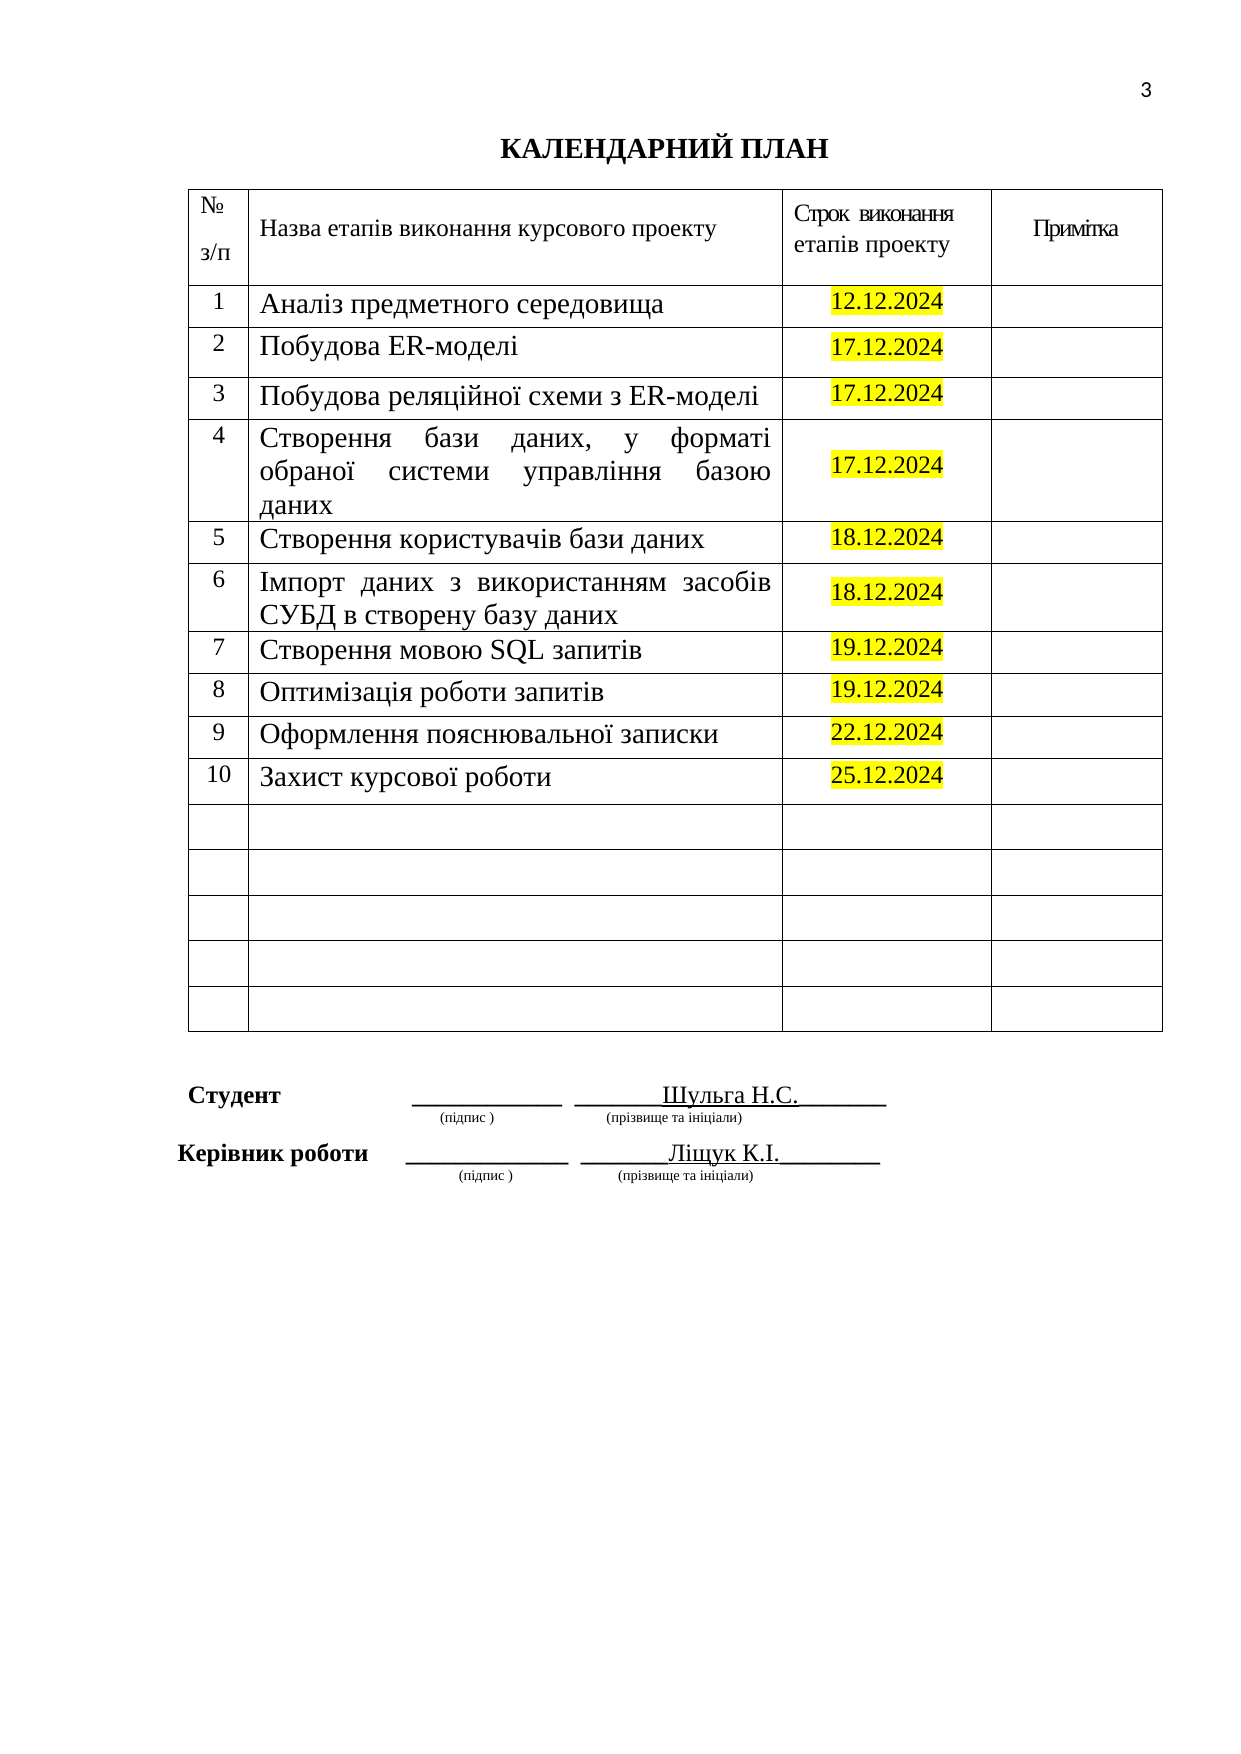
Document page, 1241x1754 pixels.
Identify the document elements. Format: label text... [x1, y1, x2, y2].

table_cell 17.12.2024 [783, 378, 991, 419]
table_cell 19.12.2024 [783, 674, 991, 716]
table_cell [783, 850, 991, 894]
table_cell [783, 805, 991, 849]
table_cell 19.12.2024 [783, 632, 991, 673]
table_cell [249, 850, 782, 894]
table_cell Побудова ER-моделі [249, 328, 782, 377]
text КАЛЕНДАРНИЙ ПЛАН [177, 131, 1152, 164]
table_header Примітка [992, 190, 1162, 285]
table_cell [992, 805, 1162, 849]
table_cell [992, 286, 1162, 327]
table_cell 17.12.2024 [783, 420, 991, 521]
table_cell 10 [189, 759, 248, 803]
table_cell 12.12.2024 [783, 286, 991, 327]
table_cell Створення користувачів бази даних [249, 522, 782, 563]
table_cell [783, 987, 991, 1031]
table_cell [992, 759, 1162, 803]
table_cell [992, 850, 1162, 894]
table_cell 3 [189, 378, 248, 419]
table_cell 2 [189, 328, 248, 377]
table_cell Захист курсової роботи [249, 759, 782, 803]
table_cell [992, 328, 1162, 377]
table_cell [189, 850, 248, 894]
table_cell Створення мовою SQL запитів [249, 632, 782, 673]
table_cell 9 [189, 717, 248, 758]
table_cell [992, 564, 1162, 631]
table_cell [249, 896, 782, 940]
table_cell 17.12.2024 [783, 328, 991, 377]
table_cell [189, 987, 248, 1031]
table_cell 8 [189, 674, 248, 716]
table_cell [189, 941, 248, 986]
table_cell 18.12.2024 [783, 522, 991, 563]
table_cell [992, 941, 1162, 986]
table_cell 25.12.2024 [783, 759, 991, 803]
table_cell [189, 896, 248, 940]
text Студент ____________ _______Шульга Н.С._______ [177, 1080, 1152, 1109]
table_cell [249, 987, 782, 1031]
table_cell [992, 674, 1162, 716]
table_cell Імпорт даних з використанням засобів СУБД в створену базу даних [249, 564, 782, 631]
table_cell [992, 420, 1162, 521]
table_cell 18.12.2024 [783, 564, 991, 631]
table_cell Аналіз предметного середовища [249, 286, 782, 327]
table_cell [249, 805, 782, 849]
table_cell Створення бази даних, у форматі обраної системи управління базою даних [249, 420, 782, 521]
table_cell [992, 717, 1162, 758]
table_cell 5 [189, 522, 248, 563]
table_cell [992, 987, 1162, 1031]
text Керівник роботи _____________ _______Ліщук К.І.________ [177, 1138, 1152, 1166]
table_cell [992, 896, 1162, 940]
table_cell [992, 378, 1162, 419]
table_header Назва етапів виконання курсового проекту [249, 190, 782, 285]
table_cell 4 [189, 420, 248, 521]
table_cell Оптимізація роботи запитів [249, 674, 782, 716]
table_cell 6 [189, 564, 248, 631]
table_cell [992, 632, 1162, 673]
table_cell Побудова реляційної схеми з ER-моделі [249, 378, 782, 419]
table_cell 7 [189, 632, 248, 673]
table_header Строк виконання етапів проекту [783, 190, 991, 285]
table_cell [249, 941, 782, 986]
table_cell Оформлення пояснювальної записки [249, 717, 782, 758]
table_cell [992, 522, 1162, 563]
table_cell 22.12.2024 [783, 717, 991, 758]
text (підпис ) (прізвище та ініціали) [177, 1166, 1152, 1195]
text (підпис ) (прізвище та ініціали) [177, 1109, 1152, 1138]
table_header № з/п [189, 190, 248, 285]
table_cell 1 [189, 286, 248, 327]
table_cell [189, 805, 248, 849]
table_cell [783, 941, 991, 986]
table_cell [783, 896, 991, 940]
